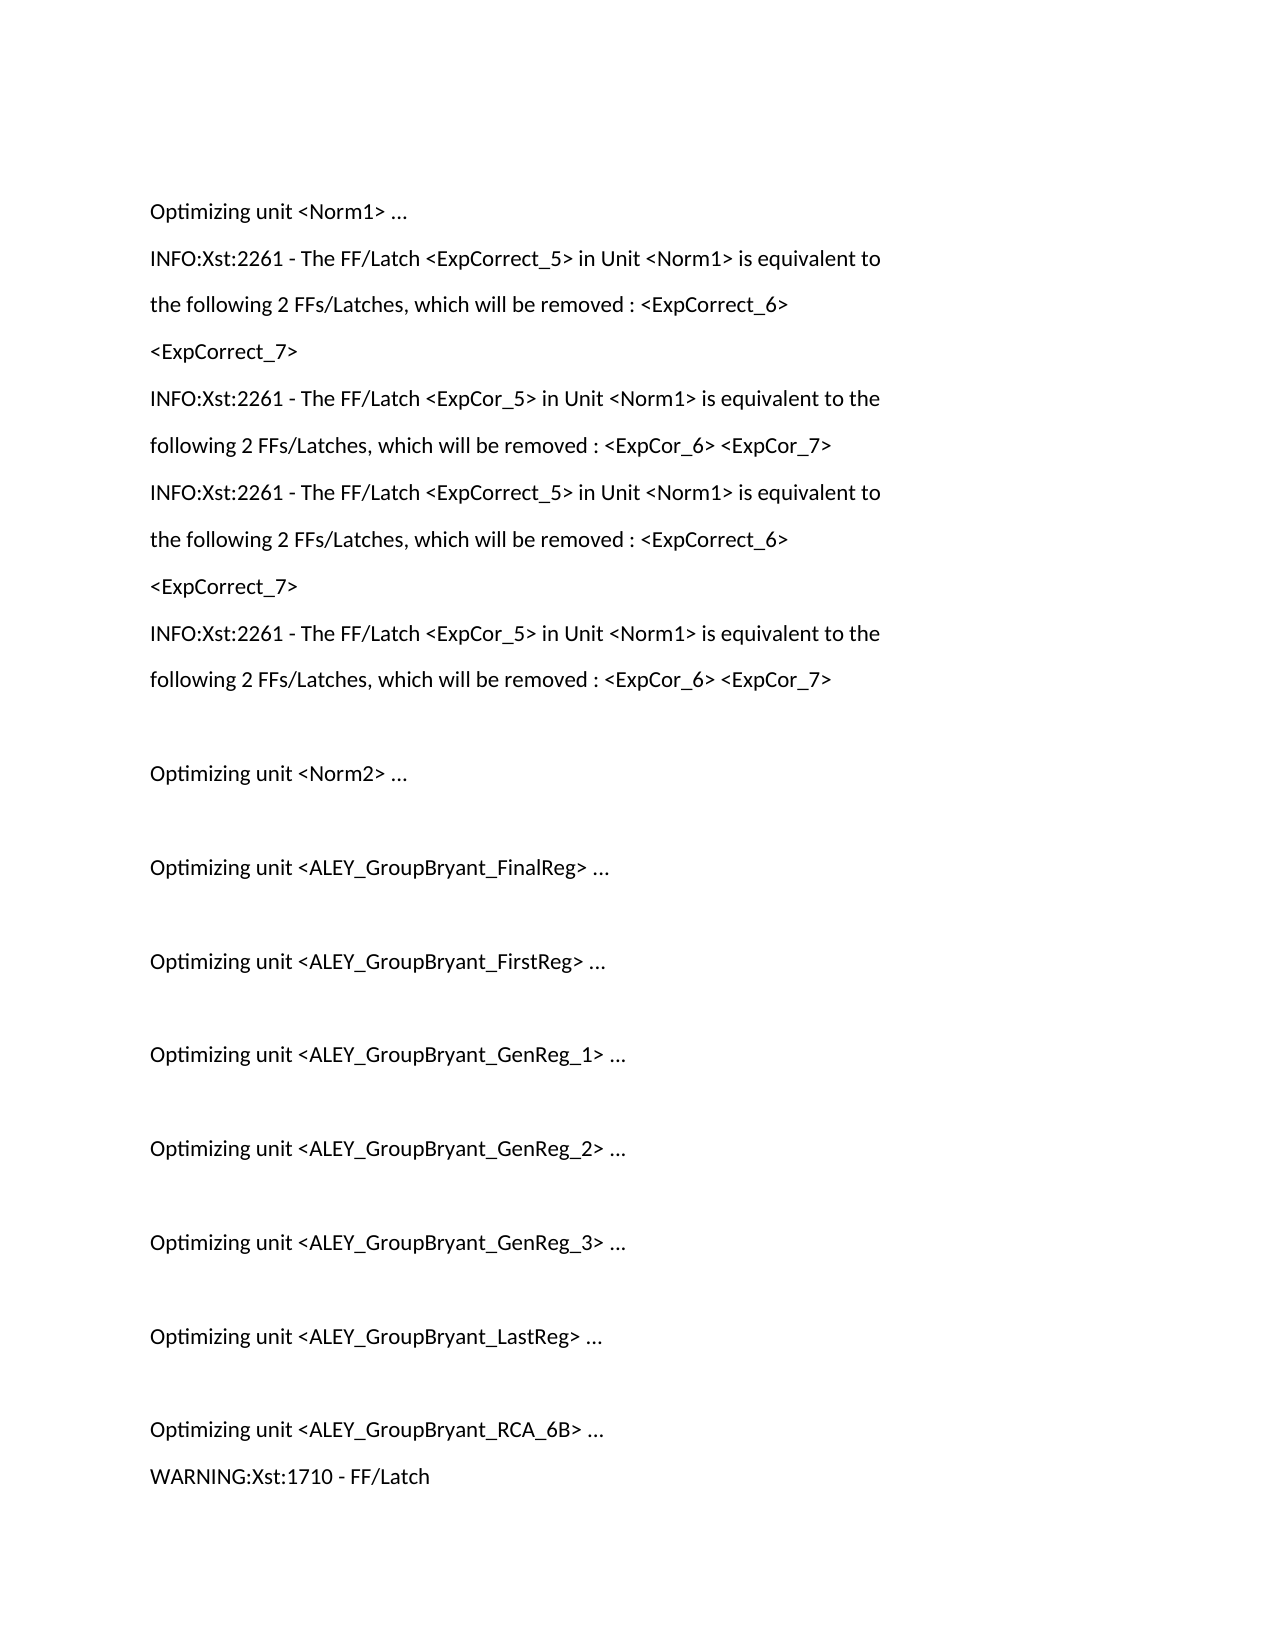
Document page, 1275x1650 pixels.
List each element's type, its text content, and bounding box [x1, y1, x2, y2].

text Optimizing unit <ALEY_GroupBryant_GenReg_3> ... [150, 1228, 1125, 1256]
text INFO:Xst:2261 - The FF/Latch <ExpCorrect_5> in Unit <Norm1> is equivalent to [150, 478, 1125, 506]
text following 2 FFs/Latches, which will be removed : <ExpCor_6> <ExpCor_7> [150, 666, 1125, 694]
text following 2 FFs/Latches, which will be removed : <ExpCor_6> <ExpCor_7> [150, 431, 1125, 459]
text Optimizing unit <Norm1> ... [150, 197, 1125, 225]
text the following 2 FFs/Latches, which will be removed : <ExpCorrect_6> [150, 525, 1125, 553]
text INFO:Xst:2261 - The FF/Latch <ExpCor_5> in Unit <Norm1> is equivalent to the [150, 619, 1125, 647]
text <ExpCorrect_7> [150, 572, 1125, 600]
text Optimizing unit <Norm2> ... [150, 759, 1125, 787]
text Optimizing unit <ALEY_GroupBryant_GenReg_1> ... [150, 1041, 1125, 1069]
text Optimizing unit <ALEY_GroupBryant_LastReg> ... [150, 1322, 1125, 1350]
text WARNING:Xst:1710 - FF/Latch [150, 1462, 1125, 1491]
text INFO:Xst:2261 - The FF/Latch <ExpCor_5> in Unit <Norm1> is equivalent to the [150, 384, 1125, 412]
text Optimizing unit <ALEY_GroupBryant_FinalReg> ... [150, 853, 1125, 881]
text the following 2 FFs/Latches, which will be removed : <ExpCorrect_6> [150, 291, 1125, 319]
text Optimizing unit <ALEY_GroupBryant_GenReg_2> ... [150, 1134, 1125, 1162]
text Optimizing unit <ALEY_GroupBryant_RCA_6B> ... [150, 1416, 1125, 1444]
text INFO:Xst:2261 - The FF/Latch <ExpCorrect_5> in Unit <Norm1> is equivalent to [150, 244, 1125, 272]
text Optimizing unit <ALEY_GroupBryant_FirstReg> ... [150, 947, 1125, 975]
text <ExpCorrect_7> [150, 337, 1125, 366]
